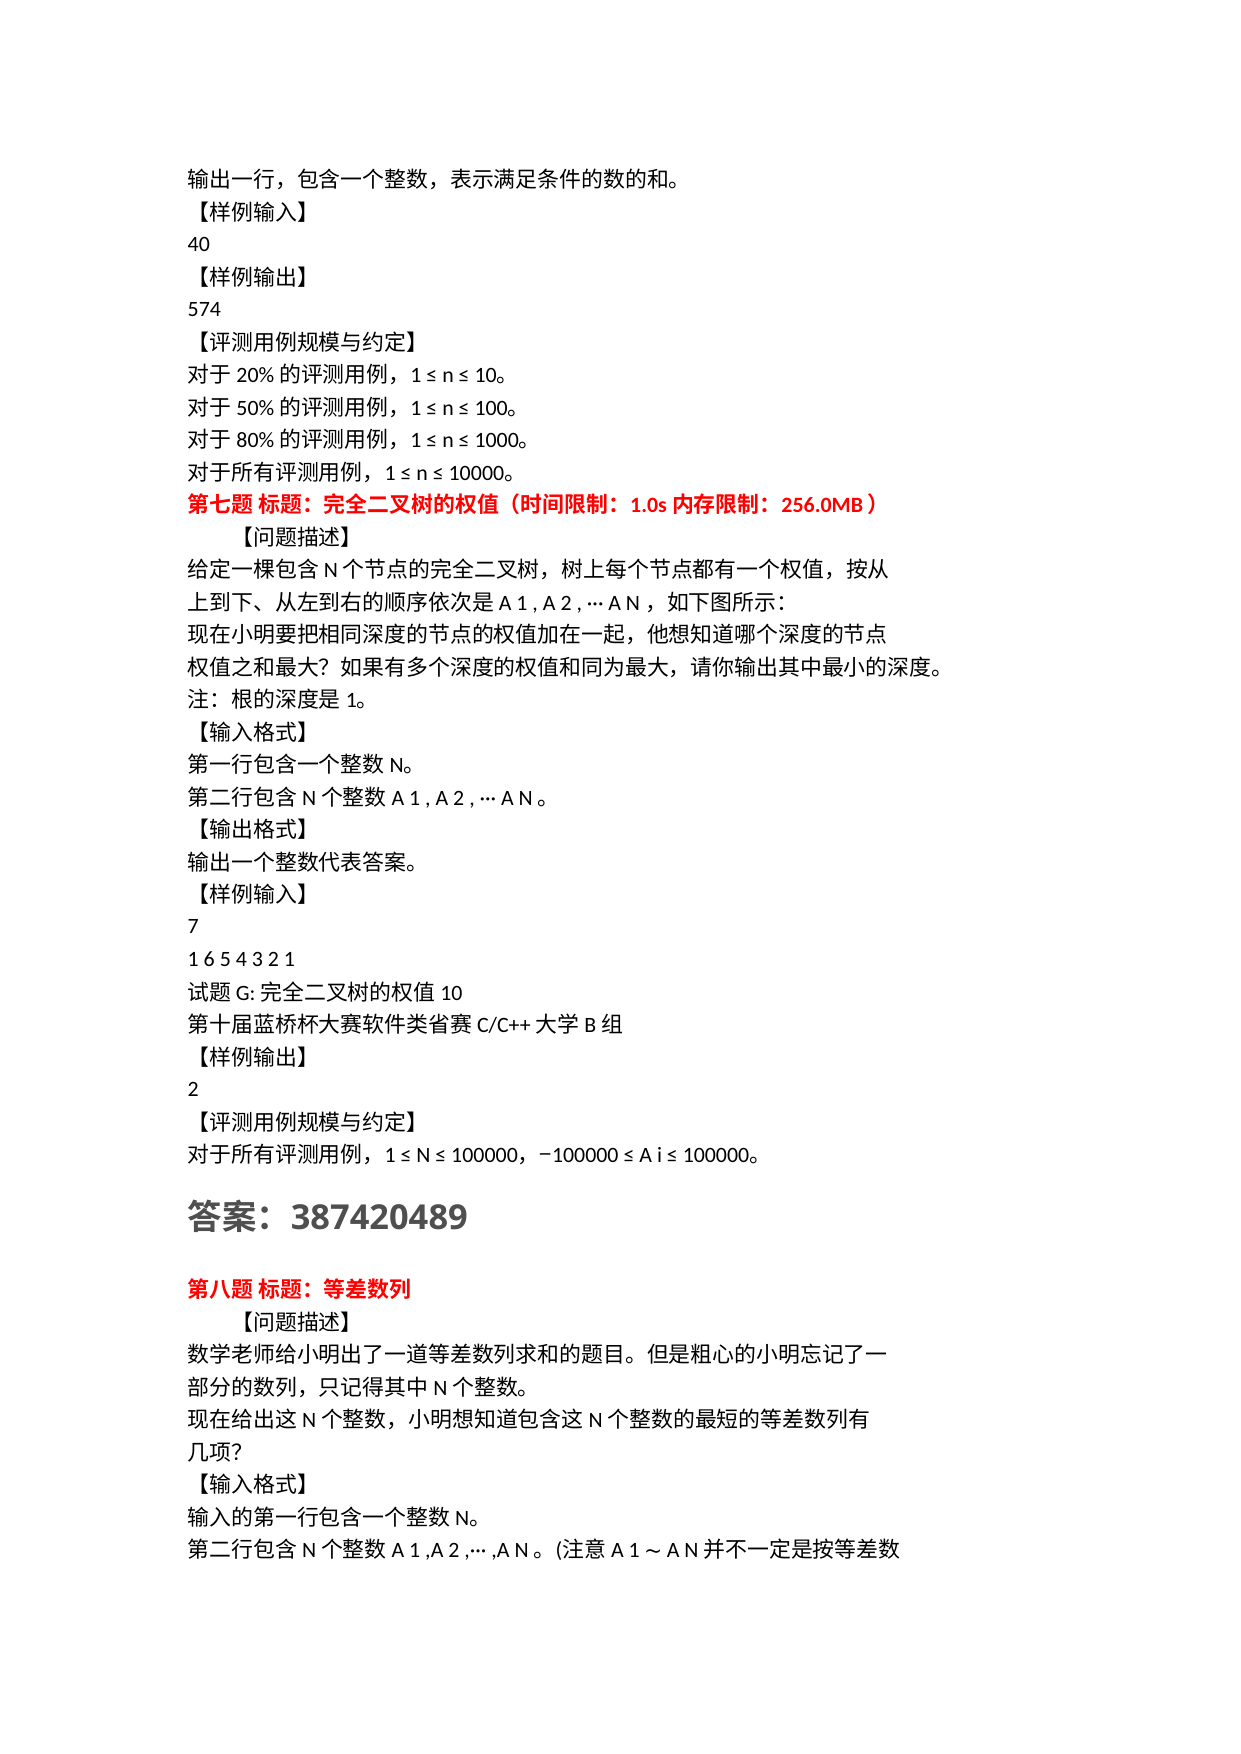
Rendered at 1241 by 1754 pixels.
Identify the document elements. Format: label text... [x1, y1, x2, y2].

text 对于所有评测用例，1 ≤ n ≤ 10000。 [187, 454, 1053, 487]
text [187, 1304, 1053, 1564]
text 对于 50% 的评测用例，1 ≤ n ≤ 100。 [187, 389, 1053, 422]
text 574 [187, 292, 1053, 324]
text 第八题 标题：等差数列 [187, 1272, 1053, 1304]
text 对于 20% 的评测用例，1 ≤ n ≤ 10。 [187, 357, 1053, 389]
text 输出一行，包含一个整数，表示满足条件的数的和。 [187, 162, 1053, 194]
text 40 [187, 227, 1053, 259]
text 对于 80% 的评测用例，1 ≤ n ≤ 1000。 [187, 422, 1053, 454]
text 【样例输入】 [187, 194, 1053, 227]
text 【问题描述】 给定一棵包含 N 个节点的完全二叉树，树上每个节点都有一个权值，按从 上到下、从左到右的顺序依次是 A 1 , A 2 , ··· A N ，如下图所示： 现在小明要把相同深度的节点的权值加在一起，他想知道哪个深度的节点 权值之和最大？如果有多个深度的权值和同为最大，请你输出其中最小的深度。 注：根的深度是 1。 【输入格式】 第一行包含一个整数 N。 第二行包含 N 个整数 A 1 , A 2 , ··· A N 。 【输出格式】 输出一个整数代表答案。 【样例输入】 7 1 6 5 4 3 2 1 试题G: 完全二叉树的权值 10 第十届蓝桥杯大赛软件类省赛 C/C++ 大学 B 组 【样例输出】 2 【评测用例规模与约定】 对于所有评测用例，1 ≤ N ≤ 100000，−100000 ≤ A i ≤ 100000。 [187, 519, 1053, 1169]
text 【样例输出】 [187, 259, 1053, 292]
text 第七题 标题：完全二叉树的权值（时间限制：1.0s 内存限制：256.0MB ） [187, 487, 1053, 519]
text 【评测用例规模与约定】 [187, 324, 1053, 357]
text 答案：387420489 [187, 1182, 1053, 1247]
